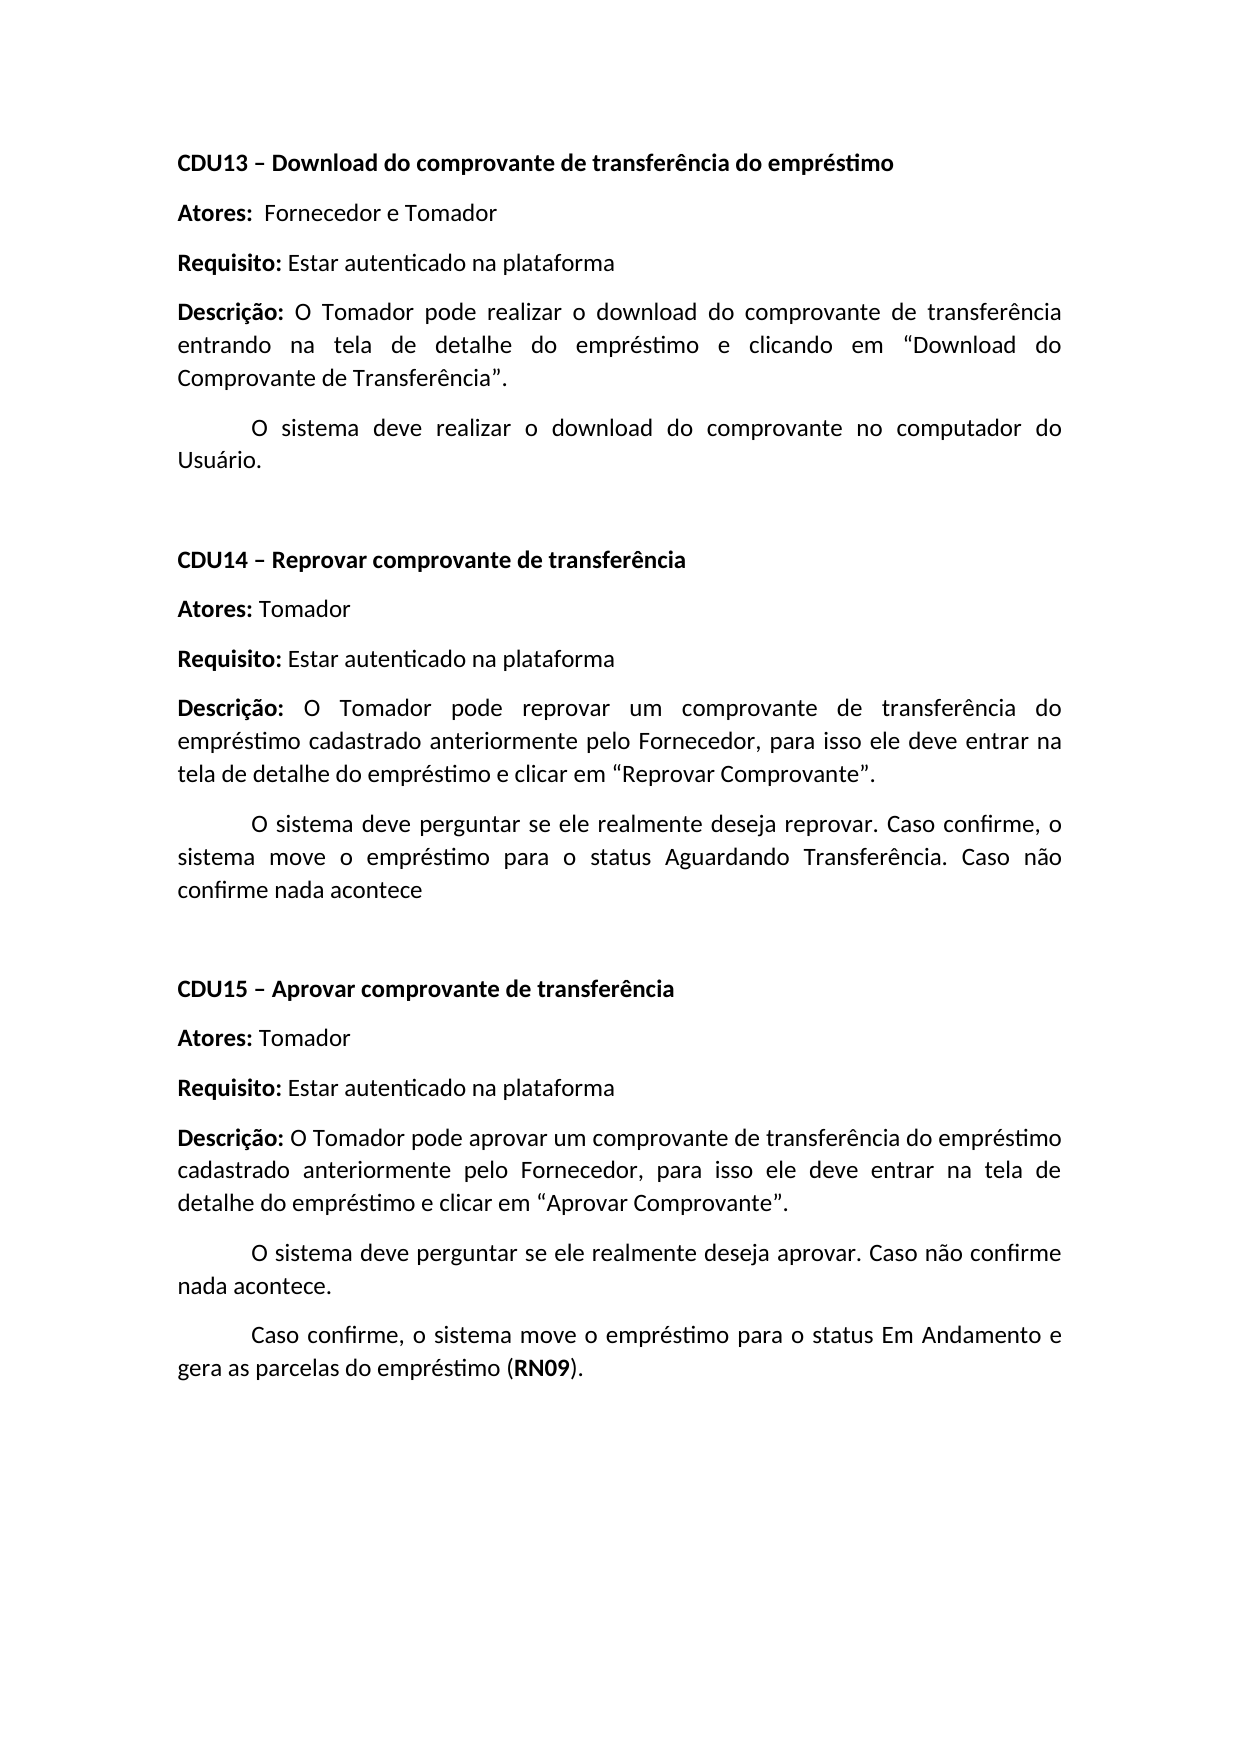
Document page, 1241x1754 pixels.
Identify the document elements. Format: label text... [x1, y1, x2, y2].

text Atores: Fornecedor e Tomador [177, 197, 1063, 228]
text Atores: Tomador [177, 1023, 1063, 1053]
text Descrição: O Tomador pode realizar o download do comprovante de transferência entrando na tela de detalhe do empréstimo e clicando em “Download do Comprovante de Transferência”. [177, 296, 1063, 393]
text O sistema deve perguntar se ele realmente deseja aprovar. Caso não confirme nada acontece. [177, 1237, 1063, 1301]
text CDU15 – Aprovar comprovante de transferência [177, 973, 1063, 1003]
text Caso confirme, o sistema move o empréstimo para o status Em Andamento e gera as parcelas do empréstimo (RN09). [177, 1320, 1063, 1383]
text O sistema deve perguntar se ele realmente deseja reprovar. Caso confirme, o sistema move o empréstimo para o status Aguardando Transferência. Caso não confirme nada acontece [177, 808, 1063, 904]
text Atores: Tomador [177, 593, 1063, 624]
text Requisito: Estar autenticado na plataforma [177, 1072, 1063, 1103]
text CDU13 – Download do comprovante de transferência do empréstimo [177, 148, 1063, 178]
text Descrição: O Tomador pode reprovar um comprovante de transferência do empréstimo cadastrado anteriormente pelo Fornecedor, para isso ele deve entrar na tela de detalhe do empréstimo e clicar em “Reprovar Comprovante”. [177, 693, 1063, 789]
text Descrição: O Tomador pode aprovar um comprovante de transferência do empréstimo cadastrado anteriormente pelo Fornecedor, para isso ele deve entrar na tela de detalhe do empréstimo e clicar em “Aprovar Comprovante”. [177, 1122, 1063, 1218]
text O sistema deve realizar o download do comprovante no computador do Usuário. [177, 412, 1063, 475]
text CDU14 – Reprovar comprovante de transferência [177, 544, 1063, 574]
text Requisito: Estar autenticado na plataforma [177, 247, 1063, 277]
text Requisito: Estar autenticado na plataforma [177, 643, 1063, 673]
